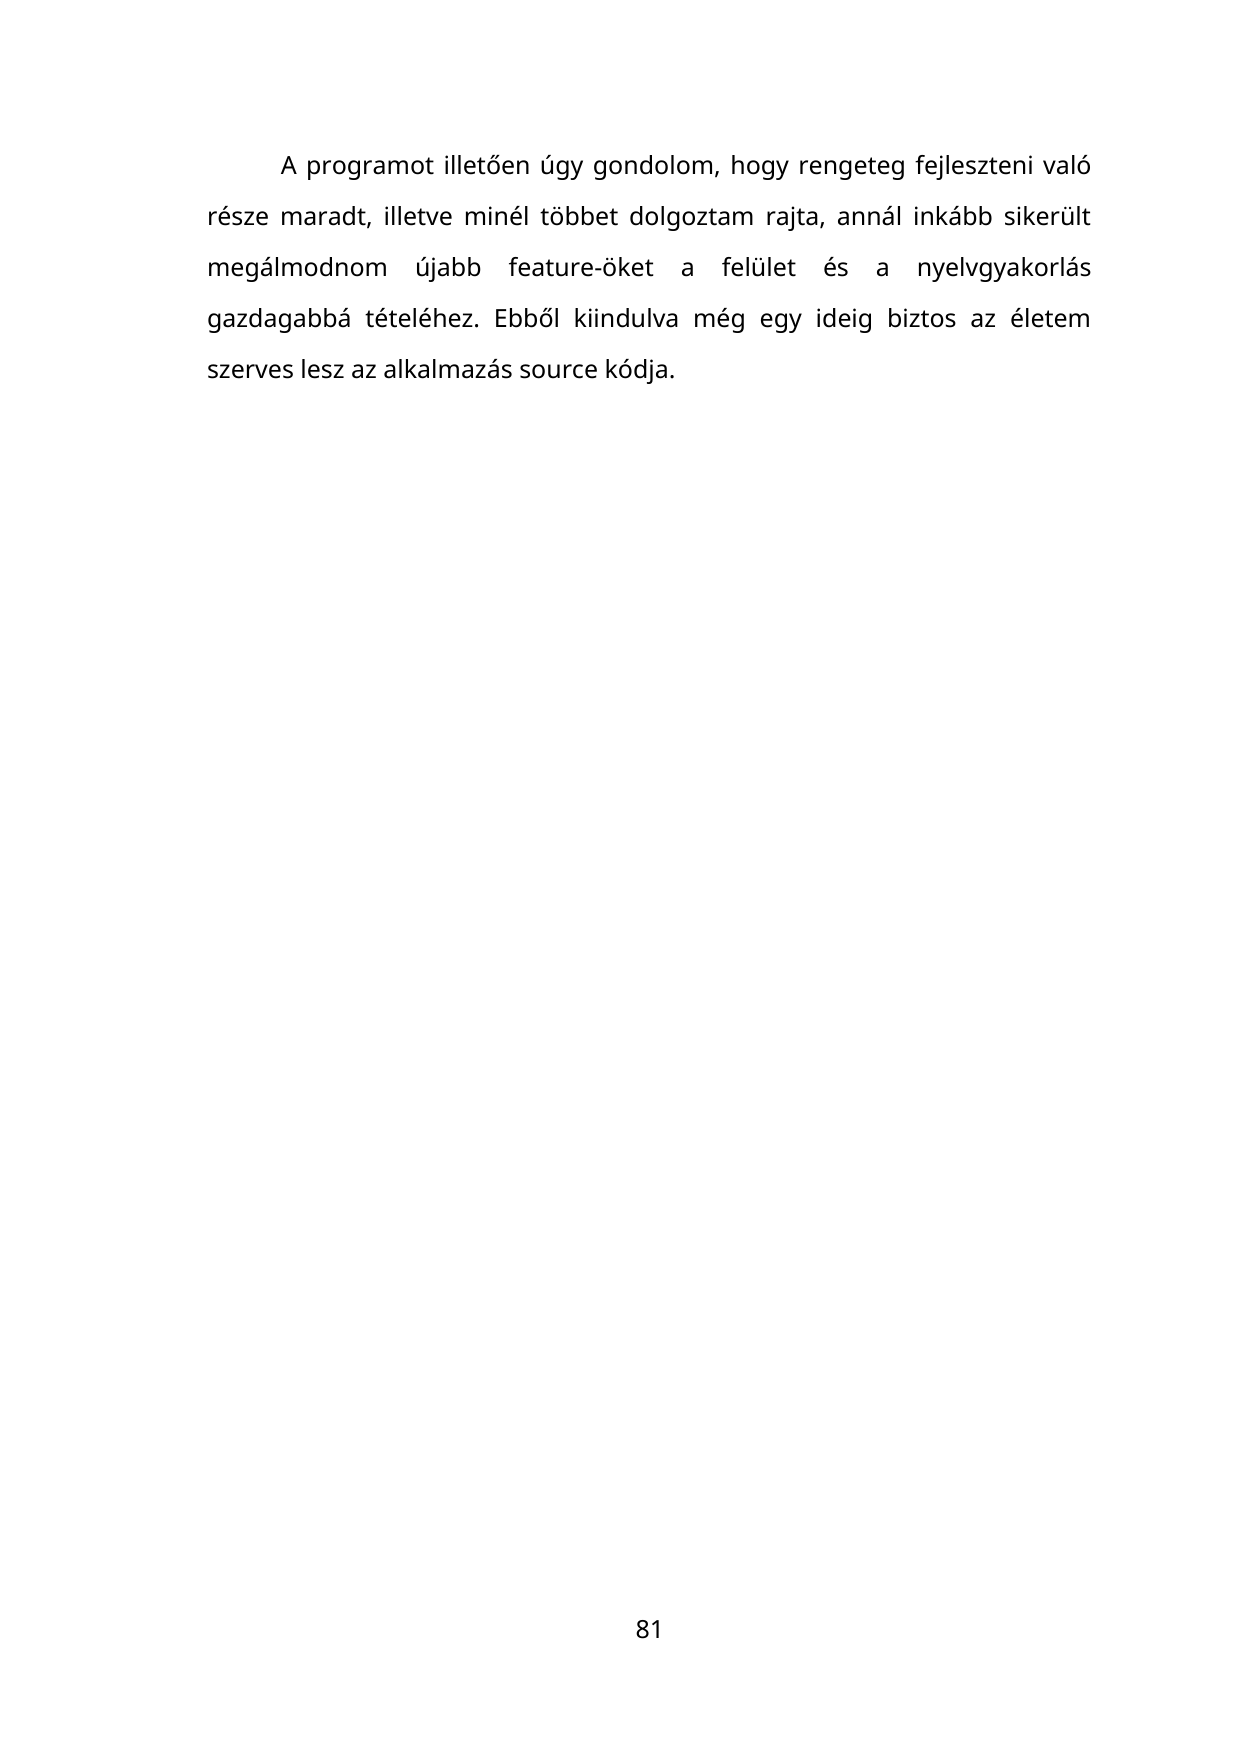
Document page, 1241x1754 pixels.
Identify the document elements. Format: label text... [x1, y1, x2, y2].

text A programot illetően úgy gondolom, hogy rengeteg fejleszteni való része maradt, illetve minél többet dolgoztam rajta, annál inkább sikerült megálmodnom újabb feature-öket a felület és a nyelvgyakorlás gazdagabbá tételéhez. Ebből kiindulva még egy ideig biztos az életem szerves lesz az alkalmazás source kódja. [207, 148, 1092, 386]
